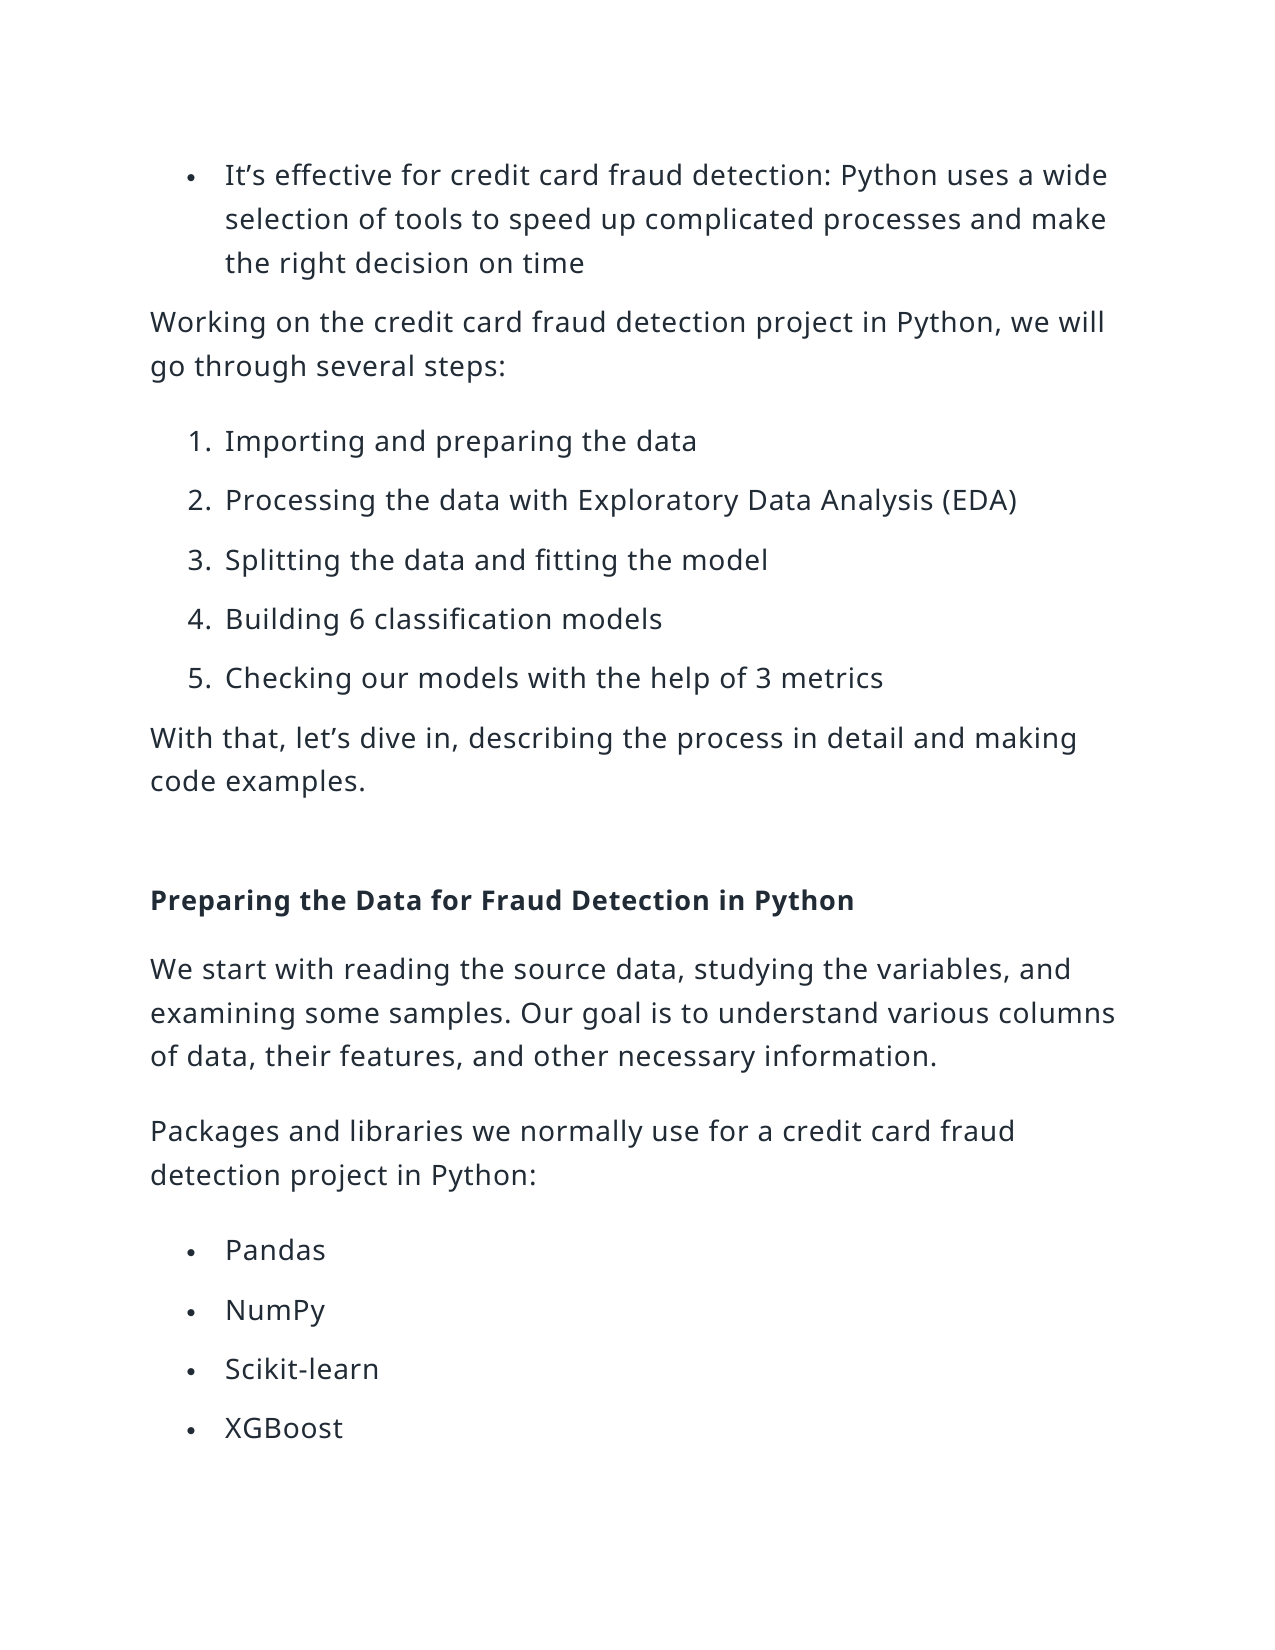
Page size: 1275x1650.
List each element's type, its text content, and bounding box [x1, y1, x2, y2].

list Checking our models with the help of 3 metrics [187, 653, 1125, 697]
list Pandas [187, 1225, 1125, 1269]
subtitle Preparing the Data for Fraud Detection in Python [150, 862, 1125, 919]
list Building 6 classification models [187, 594, 1125, 637]
list Processing the data with Exploratory Data Analysis (EDA) [187, 475, 1125, 519]
list XGBoost [187, 1403, 1125, 1447]
list Scikit-learn [187, 1344, 1125, 1387]
list It’s effective for credit card fraud detection: Python uses a wide selection of tools to speed up complicated processes and make the right decision on time [187, 150, 1125, 281]
list Importing and preparing the data [187, 416, 1125, 459]
list Splitting the data and fitting the model [187, 534, 1125, 578]
text Working on the credit card fraud detection project in Python, we will go through several steps: [150, 297, 1125, 384]
text Packages and libraries we normally use for a credit card fraud detection project in Python: [150, 1106, 1125, 1194]
text With that, let’s dive in, describing the process in detail and making code examples. [150, 712, 1125, 800]
list NumPy [187, 1284, 1125, 1328]
text We start with reading the source data, studying the variables, and examining some samples. Our goal is to understand various columns of data, their features, and other necessary information. [150, 944, 1125, 1075]
